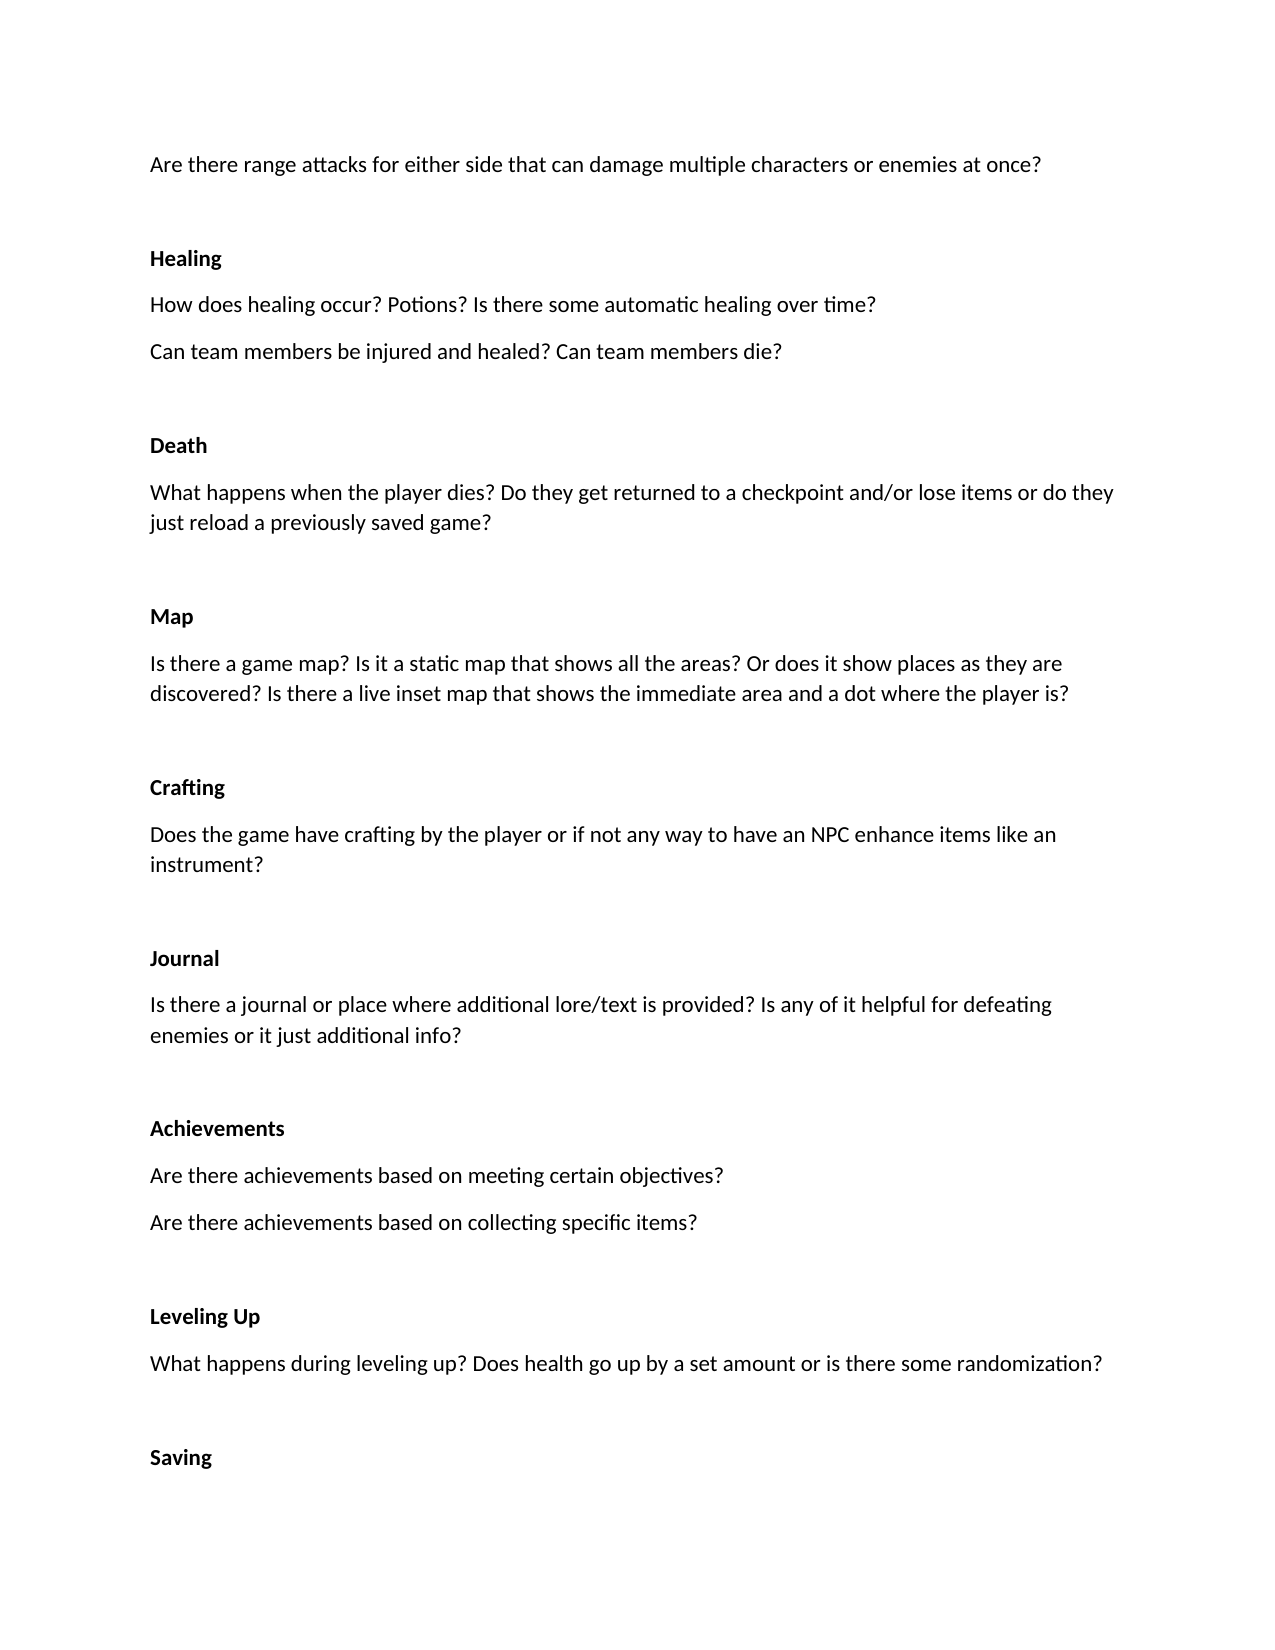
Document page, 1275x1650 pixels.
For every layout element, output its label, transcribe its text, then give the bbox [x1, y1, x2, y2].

text Are there range attacks for either side that can damage multiple characters or enemies at once? [150, 150, 1125, 178]
text Map [150, 602, 1125, 630]
text Are there achievements based on collecting specific items? [150, 1208, 1125, 1236]
text Can team members be injured and healed? Can team members die? [150, 337, 1125, 366]
text Are there achievements based on meeting certain objectives? [150, 1161, 1125, 1189]
text What happens during leveling up? Does health go up by a set amount or is there some randomization? [150, 1349, 1125, 1377]
text How does healing occur? Potions? Is there some automatic healing over time? [150, 291, 1125, 319]
text Achievements [150, 1114, 1125, 1143]
text What happens when the player dies? Do they get returned to a checkpoint and/or lose items or do they just reload a previously saved game? [150, 478, 1125, 536]
text Does the game have crafting by the player or if not any way to have an NPC enhance items like an instrument? [150, 820, 1125, 878]
text Journal [150, 944, 1125, 972]
text Saving [150, 1443, 1125, 1471]
text Is there a journal or place where additional lore/text is provided? Is any of it helpful for defeating enemies or it just additional info? [150, 991, 1125, 1049]
text Is there a game map? Is it a static map that shows all the areas? Or does it show places as they are discovered? Is there a live inset map that shows the immediate area and a dot where the player is? [150, 649, 1125, 707]
text Death [150, 431, 1125, 459]
text Leveling Up [150, 1302, 1125, 1330]
text Healing [150, 244, 1125, 272]
text Crafting [150, 773, 1125, 801]
